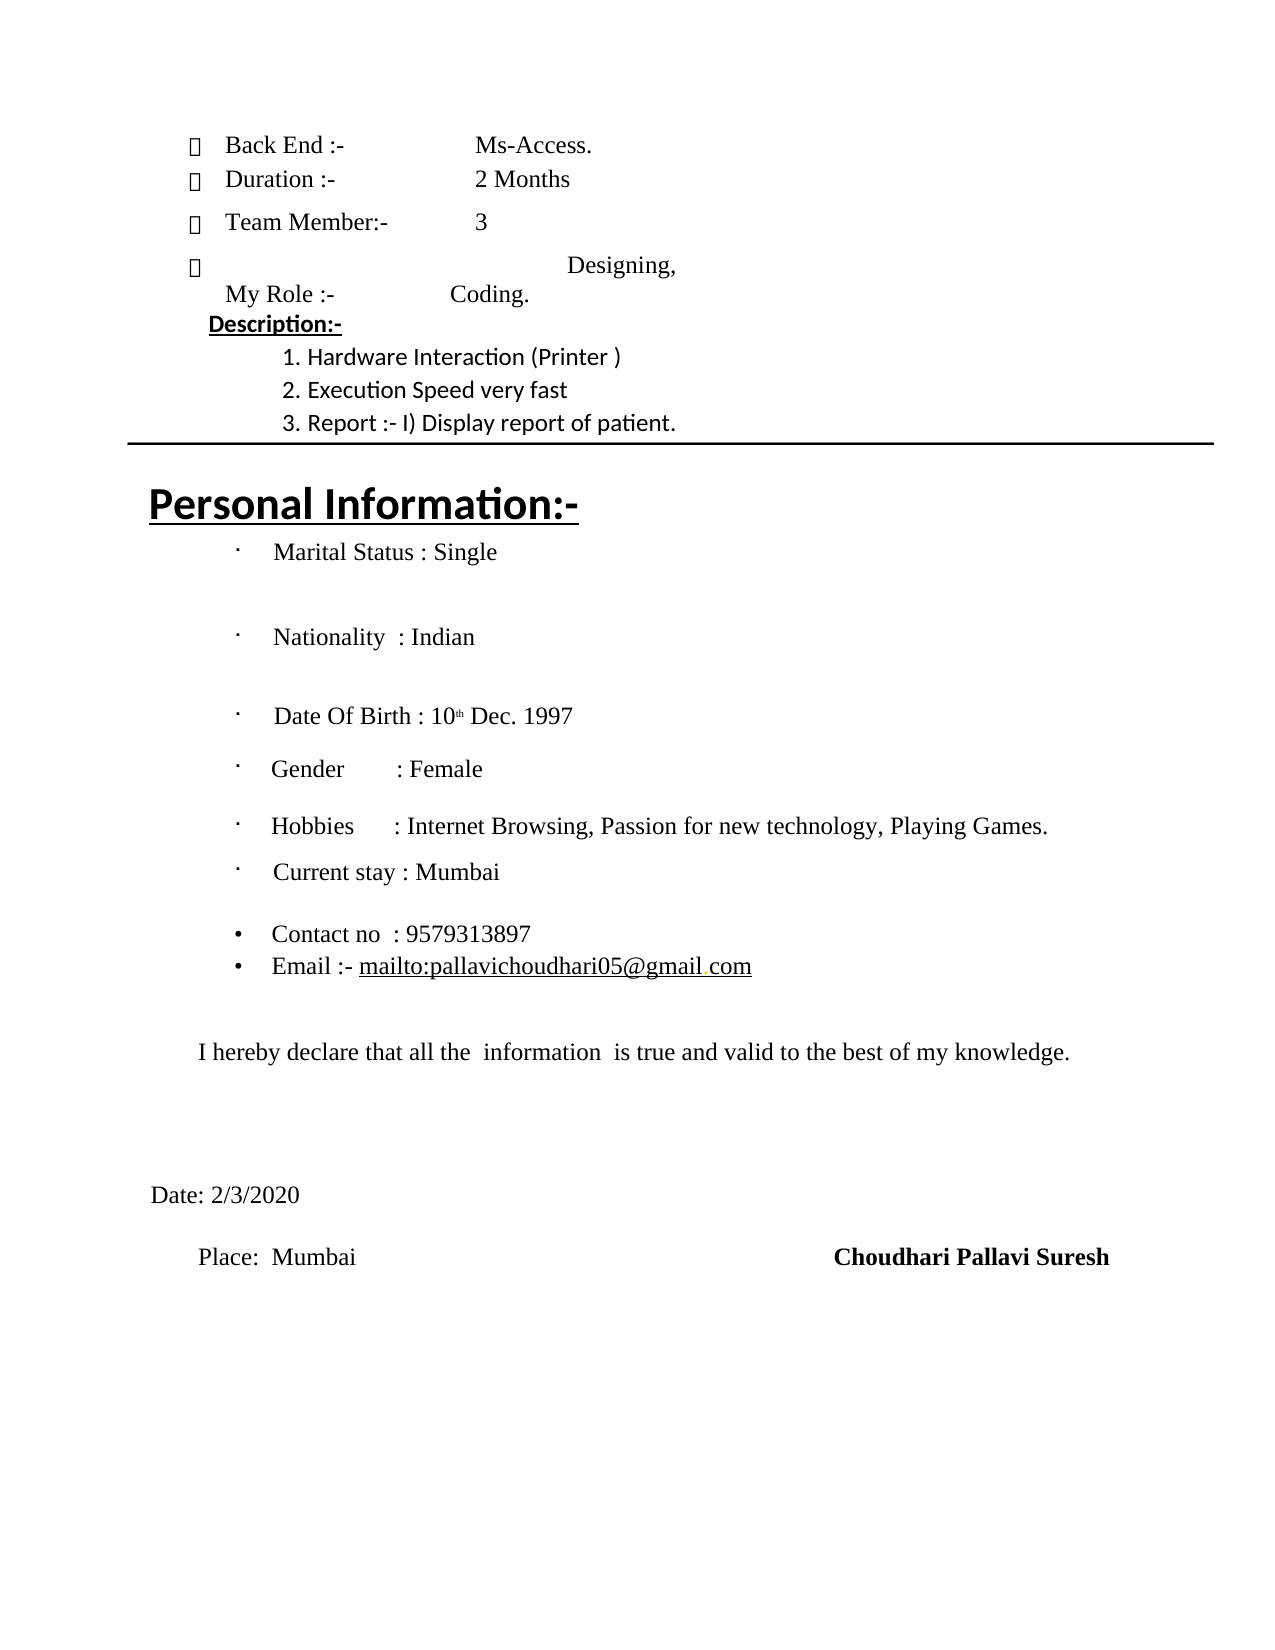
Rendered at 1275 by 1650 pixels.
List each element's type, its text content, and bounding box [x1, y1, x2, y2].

table_cell 3 [450, 207, 676, 250]
table_cell  [188, 207, 225, 250]
table_cell Team Member:- [225, 207, 450, 250]
text Description:- [208, 308, 1110, 338]
list Hardware Interaction (Printer ) [282, 341, 1039, 371]
subtitle Personal Information:- [148, 475, 1110, 531]
text Date: 2/3/2020 [150, 1181, 1110, 1209]
text ▪ Nationality : Indian [150, 622, 1110, 651]
table_cell My Role :- [225, 250, 450, 308]
table_header Back End :- [225, 130, 450, 164]
table_cell 2 Months [450, 164, 676, 207]
text ▪ Gender : Female [150, 754, 1110, 782]
table_cell  [188, 250, 225, 308]
text I hereby declare that all the information is true and valid to the best of my knowledge. [159, 1037, 1110, 1066]
list Contact no : 9579313897 [234, 919, 1110, 948]
text Place: Mumbai Choudhari Pallavi Suresh [150, 1242, 1110, 1271]
text ▪ Marital Status : Single [150, 537, 1110, 566]
table_cell  [188, 164, 225, 207]
table_header  [188, 130, 225, 164]
list Execution Speed very fast [282, 374, 1039, 404]
table_header Ms-Access. [450, 130, 676, 164]
table_cell Duration :- [225, 164, 450, 207]
list Report :- I) Display report of patient. [282, 407, 1039, 437]
text ▪ Date Of Birth : 10th Dec. 1997 [150, 701, 1110, 730]
list Email :- mailto:pallavichoudhari05@gmail.com [234, 951, 1110, 980]
text ▪ Hobbies : Internet Browsing, Passion for new technology, Playing Games. [150, 811, 1110, 840]
table_cell Designing, Coding. [450, 250, 676, 308]
text ▪ Current stay : Mumbai [150, 857, 1110, 885]
